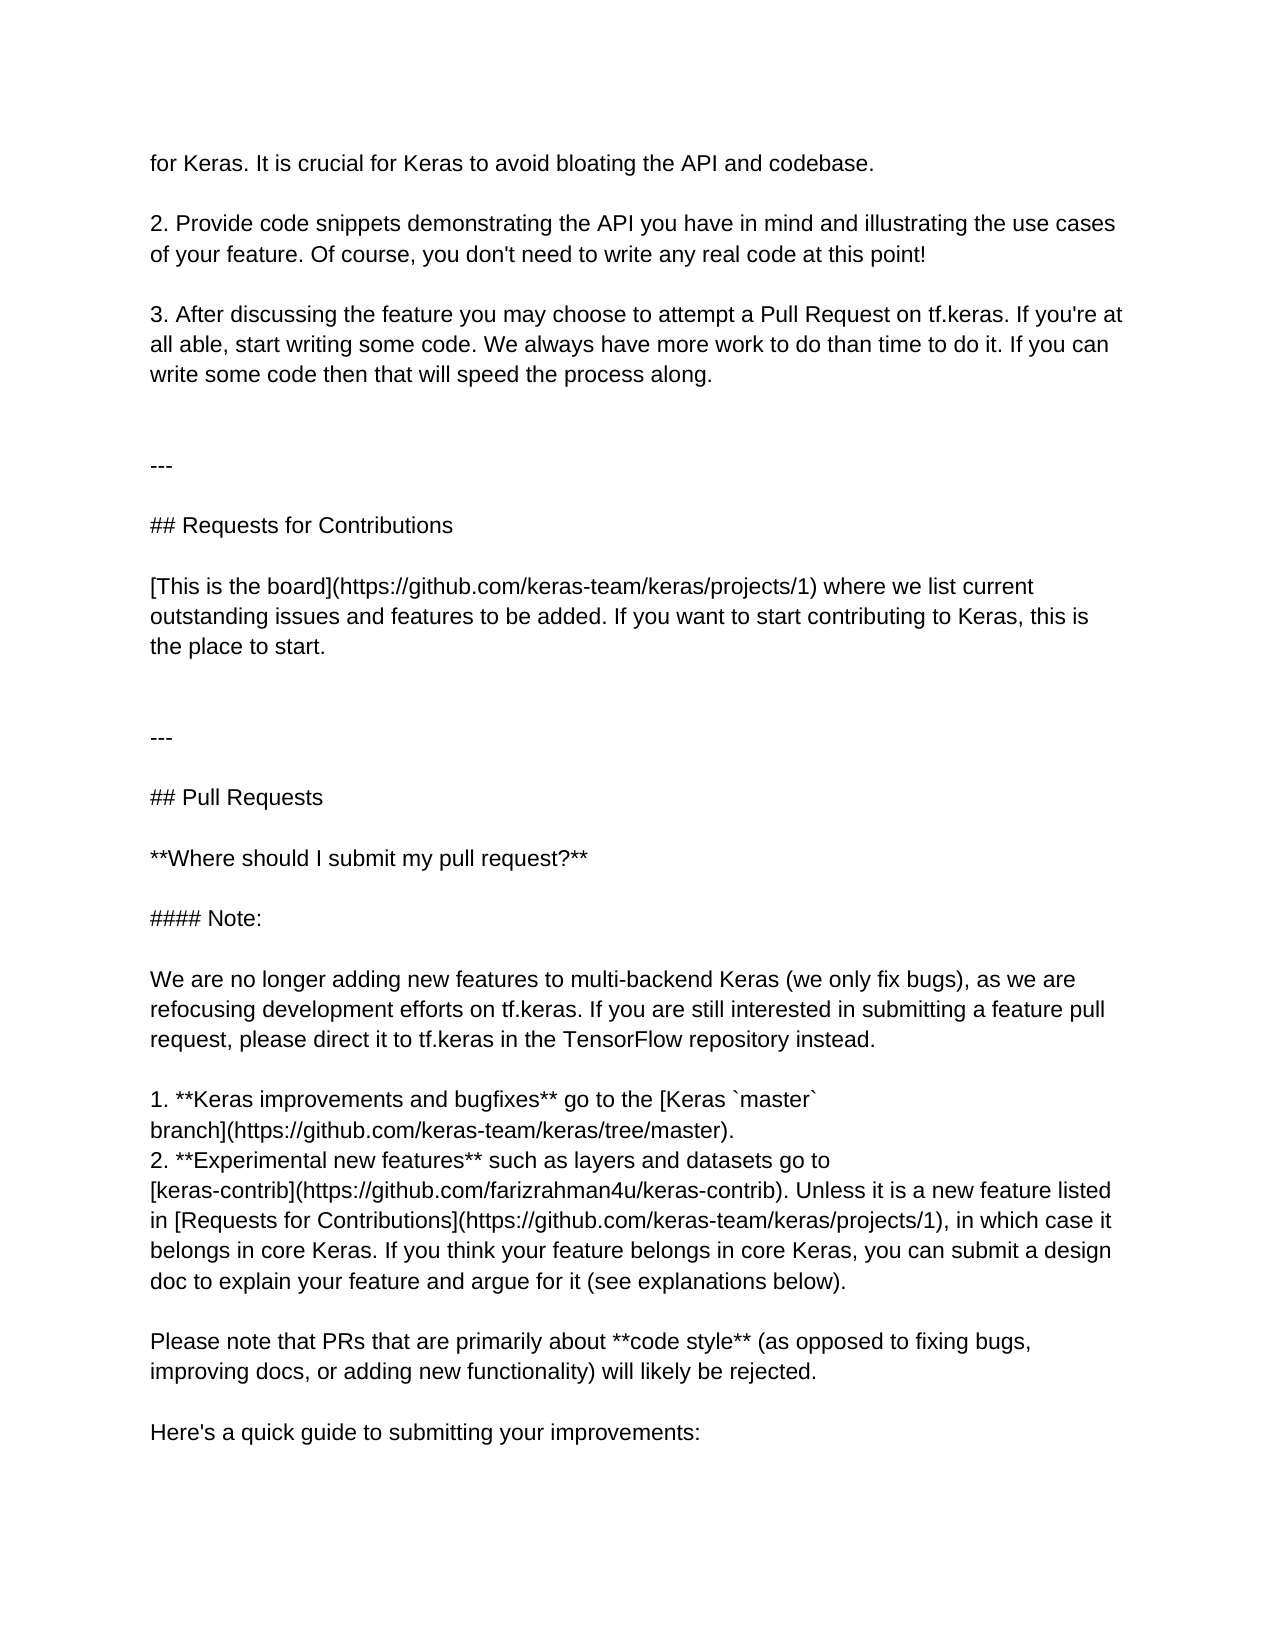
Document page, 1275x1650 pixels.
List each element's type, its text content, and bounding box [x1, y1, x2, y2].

text ## Pull Requests [150, 784, 1125, 811]
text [150, 150, 1125, 176]
text 3. After discussing the feature you may choose to attempt a Pull Request on tf.keras. If you're at all able, start writing some code. We always have more work to do than time to do it. If you can write some code then that will speed the process along. [150, 301, 1125, 388]
text [This is the board](https://github.com/keras-team/keras/projects/1) where we list current outstanding issues and features to be added. If you want to start contributing to Keras, this is the place to start. [150, 573, 1125, 660]
text **Where should I submit my pull request?** [150, 845, 1125, 871]
text --- [150, 452, 1125, 478]
text We are no longer adding new features to multi-backend Keras (we only fix bugs), as we are refocusing development efforts on tf.keras. If you are still interested in submitting a feature pull request, please direct it to tf.keras in the TensorFlow repository instead. [150, 966, 1125, 1052]
text ## Requests for Contributions [150, 512, 1125, 539]
text Here's a quick guide to submitting your improvements: [150, 1419, 1125, 1445]
text --- [150, 724, 1125, 750]
text 1. **Keras improvements and bugfixes** go to the [Keras `master` branch](https://github.com/keras-team/keras/tree/master). [150, 1086, 1125, 1143]
text 2. Provide code snippets demonstrating the API you have in mind and illustrating the use cases of your feature. Of course, you don't need to write any real code at this point! [150, 210, 1125, 267]
text 2. **Experimental new features** such as layers and datasets go to [keras-contrib](https://github.com/farizrahman4u/keras-contrib). Unless it is a new feature listed in [Requests for Contributions](https://github.com/keras-team/keras/projects/1), in which case it belongs in core Keras. If you think your feature belongs in core Keras, you can submit a design doc to explain your feature and argue for it (see explanations below). [150, 1147, 1125, 1294]
text #### Note: [150, 905, 1125, 932]
text Please note that PRs that are primarily about **code style** (as opposed to fixing bugs, improving docs, or adding new functionality) will likely be rejected. [150, 1328, 1125, 1385]
